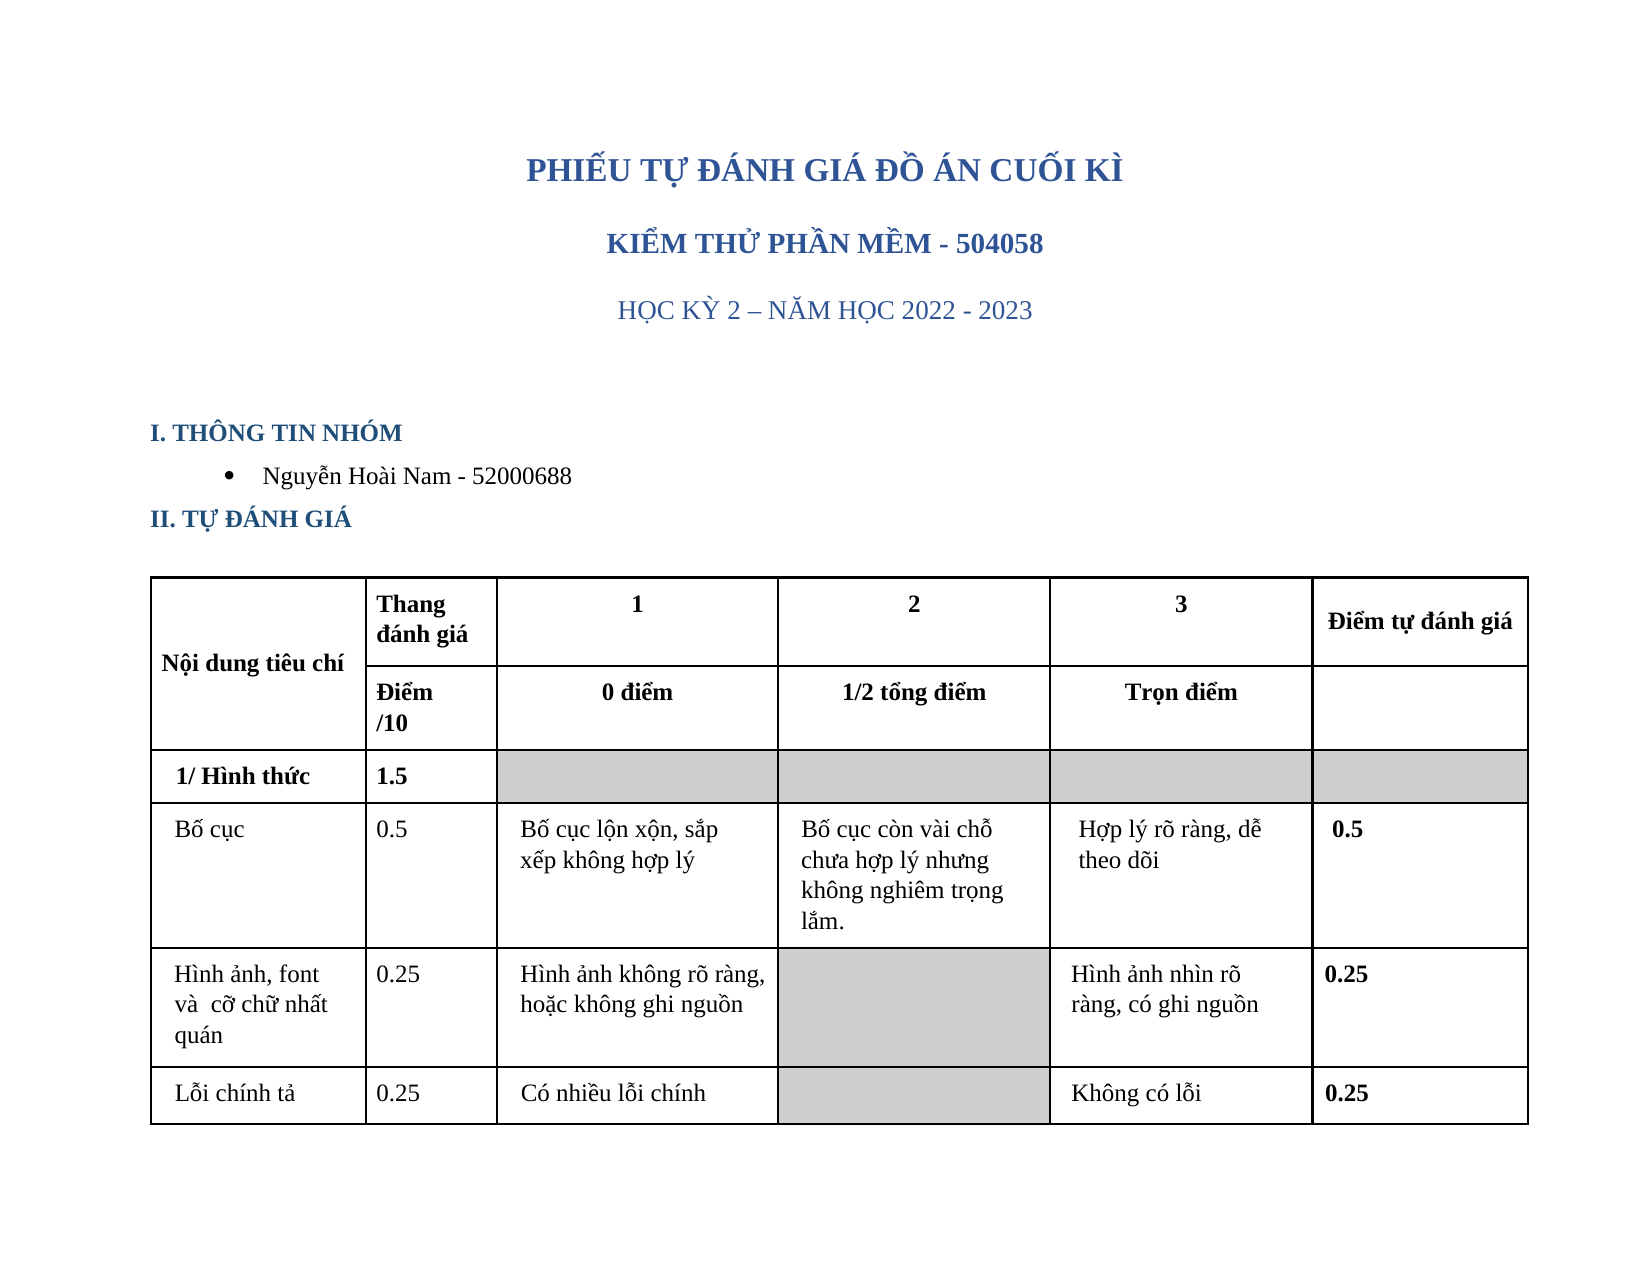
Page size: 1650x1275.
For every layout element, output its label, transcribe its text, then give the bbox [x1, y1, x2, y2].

table_cell Bố cục [152, 804, 365, 947]
table_cell [1314, 667, 1527, 749]
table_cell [498, 1068, 777, 1123]
text PHIẾU TỰ ĐÁNH GIÁ ĐỒ ÁN CUỐI KÌ [150, 150, 1500, 188]
table_cell 0.5 [1314, 804, 1527, 947]
table_cell Hợp lý rõ ràng, dễ theo dõi [1051, 804, 1311, 947]
table_cell 0.25 [1314, 949, 1527, 1066]
table_cell [779, 1068, 1049, 1123]
table_cell 0.25 [367, 1068, 496, 1123]
table_header 2 [779, 579, 1049, 665]
table_header 1 [498, 579, 777, 665]
table_cell Bố cục còn vài chỗ chưa hợp lý nhưng không nghiêm trọng lắm. [779, 804, 1049, 947]
text I. THÔNG TIN NHÓM [150, 418, 1500, 447]
table_cell [498, 751, 777, 802]
table_header 3 [1051, 579, 1311, 665]
table_header Nội dung tiêu chí [152, 579, 365, 749]
table_cell 1/ Hình thức [152, 751, 365, 802]
table_cell 1/2 tổng điểm [779, 667, 1049, 749]
table_cell [1314, 751, 1527, 802]
table_cell 0.25 [1314, 1068, 1527, 1123]
table_cell Hình ảnh, font và cỡ chữ nhất quán [152, 949, 365, 1066]
table_cell [779, 751, 1049, 802]
table_cell Hình ảnh không rõ ràng, hoặc không ghi nguồn [498, 949, 777, 1066]
table_cell Bố cục lộn xộn, sắp xếp không hợp lý [498, 804, 777, 947]
table_cell 0.25 [367, 949, 496, 1066]
table_header Thang đánh giá [367, 579, 496, 665]
text HỌC KỲ 2 – NĂM HỌC 2022 - 2023 [150, 294, 1500, 325]
list Nguyễn Hoài Nam - 52000688 [225, 461, 1500, 490]
table_cell [1051, 751, 1311, 802]
table_cell 0 điểm [498, 667, 777, 749]
table_cell Trọn điểm [1051, 667, 1311, 749]
table_cell 0.5 [367, 804, 496, 947]
table_header Điểm tự đánh giá [1314, 579, 1527, 665]
text II. TỰ ĐÁNH GIÁ [150, 504, 1500, 533]
table_cell 1.5 [367, 751, 496, 802]
table_cell Điểm /10 [367, 667, 496, 749]
text KIỂM THỬ PHẦN MỀM - 504058 [150, 227, 1500, 260]
table_cell Hình ảnh nhìn rõ ràng, có ghi nguồn [1051, 949, 1311, 1066]
table_cell Lỗi chính tả [152, 1068, 365, 1123]
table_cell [1051, 1068, 1311, 1123]
table_cell [779, 949, 1049, 1066]
